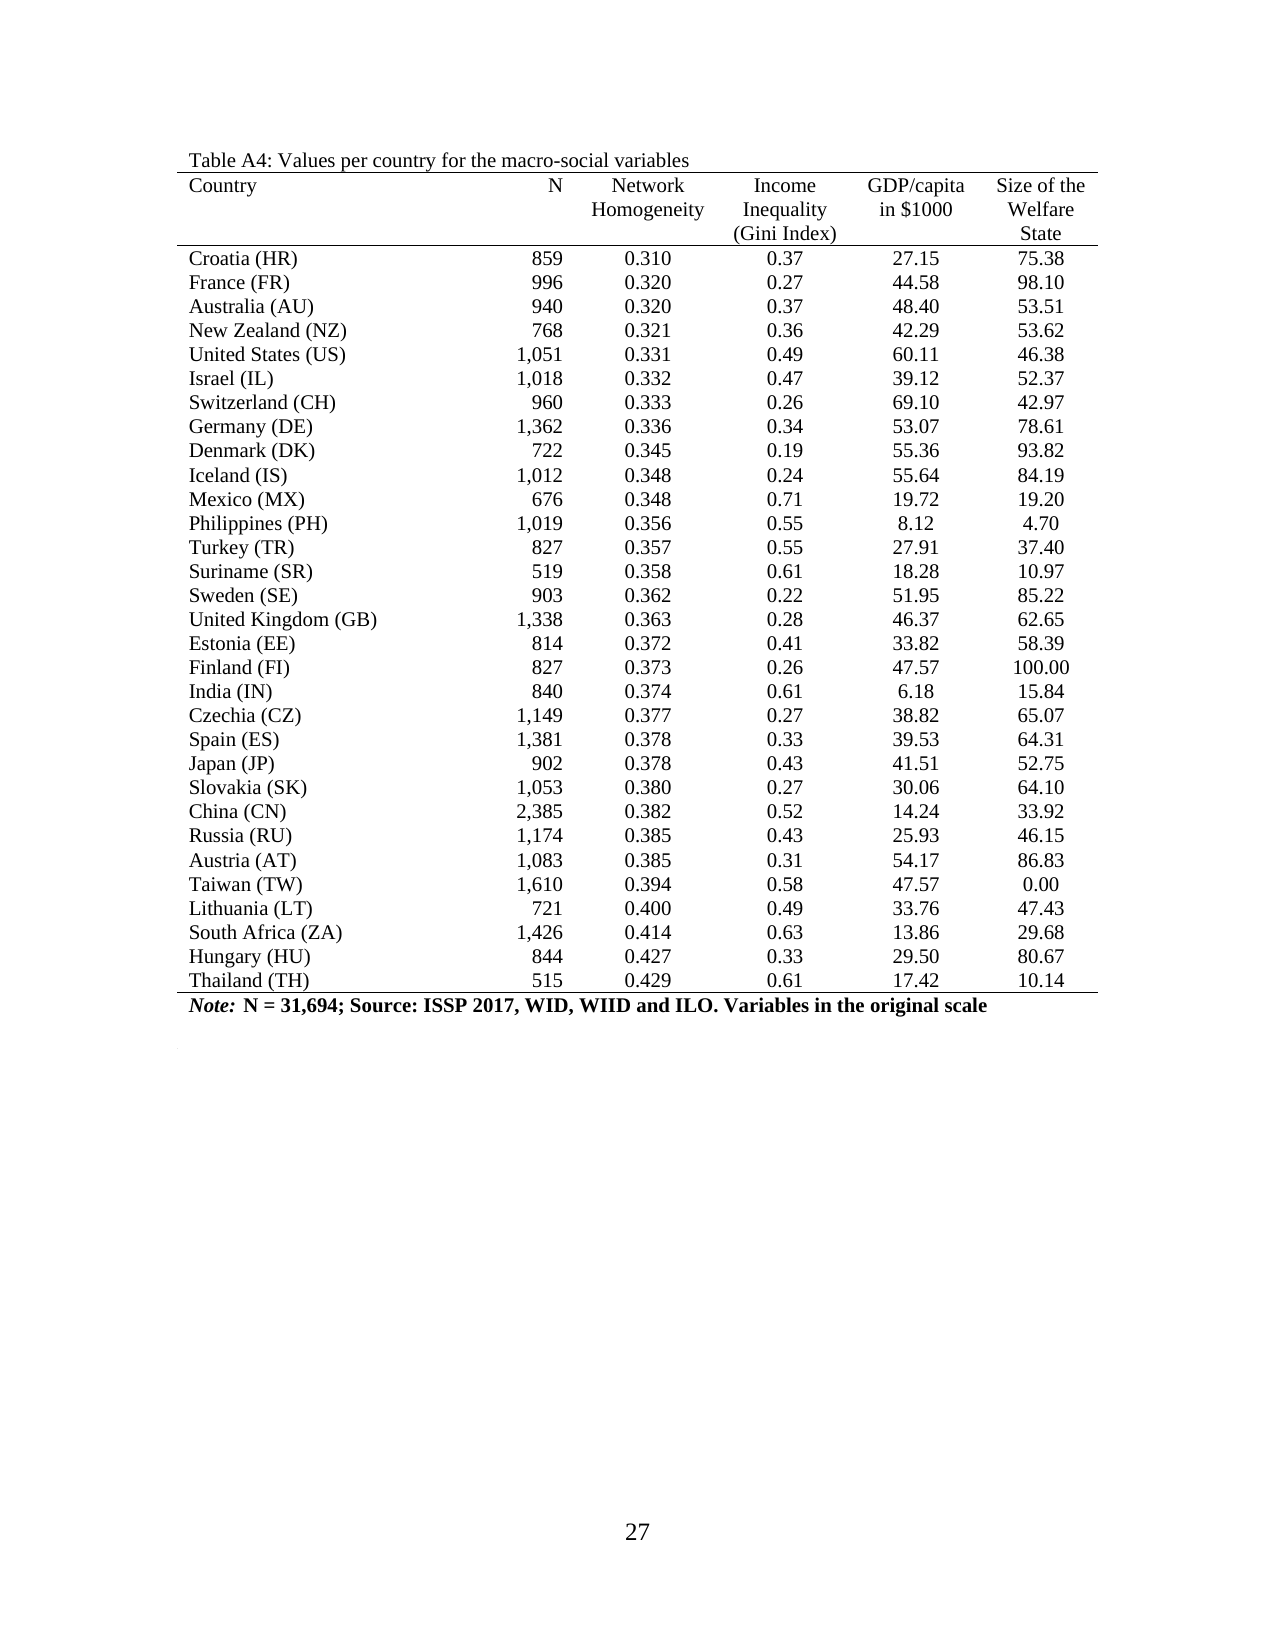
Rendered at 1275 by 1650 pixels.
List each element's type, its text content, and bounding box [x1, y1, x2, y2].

table_cell 1,018 [475, 366, 574, 390]
table_cell 0.348 [574, 463, 721, 487]
table_cell 0.22 [721, 583, 848, 607]
table_cell 0.400 [574, 896, 721, 920]
table_cell 100.00 [984, 655, 1098, 679]
table_cell Finland (FI) [177, 655, 475, 679]
table_cell 0.63 [721, 920, 848, 944]
table_cell 721 [475, 896, 574, 920]
table_cell 0.27 [721, 703, 848, 727]
table_cell GDP/capita in $1000 [848, 173, 984, 245]
table_cell 8.12 [848, 511, 984, 535]
table_cell 0.28 [721, 607, 848, 631]
table_cell 0.61 [721, 559, 848, 583]
table_cell 1,051 [475, 342, 574, 366]
table_cell 44.58 [848, 270, 984, 294]
table_cell 51.95 [848, 583, 984, 607]
table_cell Germany (DE) [177, 414, 475, 438]
table_cell 0.357 [574, 535, 721, 559]
table_cell 0.49 [721, 896, 848, 920]
table_cell 0.36 [721, 318, 848, 342]
table_cell Russia (RU) [177, 824, 475, 847]
table_cell United Kingdom (GB) [177, 607, 475, 631]
table_cell 0.34 [721, 414, 848, 438]
table_cell 10.97 [984, 559, 1098, 583]
table_cell 38.82 [848, 703, 984, 727]
table_cell 1,019 [475, 511, 574, 535]
table_cell Philippines (PH) [177, 511, 475, 535]
table_cell Note: N = 31,694; Source: ISSP 2017, WID, WIID and ILO. Variables in the original scale [177, 993, 1098, 1017]
table_cell 827 [475, 535, 574, 559]
table_cell 0.61 [721, 679, 848, 703]
table_cell 6.18 [848, 679, 984, 703]
table_cell 0.320 [574, 294, 721, 318]
table_cell Income Inequality (Gini Index) [721, 173, 848, 245]
table_cell N [475, 173, 574, 245]
table_cell 4.70 [984, 511, 1098, 535]
table_cell 62.65 [984, 607, 1098, 631]
table_cell 0.356 [574, 511, 721, 535]
table_cell 17.42 [848, 968, 984, 992]
table_cell 1,174 [475, 824, 574, 847]
table_cell 54.17 [848, 848, 984, 872]
table_cell Size of the Welfare State [984, 173, 1098, 245]
table_cell India (IN) [177, 679, 475, 703]
table_cell 98.10 [984, 270, 1098, 294]
table_cell 55.64 [848, 463, 984, 487]
table_cell 844 [475, 944, 574, 968]
table_cell 0.429 [574, 968, 721, 992]
table_cell 52.75 [984, 751, 1098, 775]
table_cell 46.15 [984, 824, 1098, 847]
table_cell 0.348 [574, 487, 721, 511]
table_cell 0.43 [721, 751, 848, 775]
table_header Table A4: Values per country for the macro-social variables [177, 148, 1098, 172]
table_cell 0.320 [574, 270, 721, 294]
table_cell 0.414 [574, 920, 721, 944]
table_cell 0.333 [574, 390, 721, 414]
table_cell 69.10 [848, 390, 984, 414]
table_cell 85.22 [984, 583, 1098, 607]
table_cell 0.55 [721, 511, 848, 535]
table_cell 996 [475, 270, 574, 294]
table_cell 0.382 [574, 799, 721, 823]
table_cell New Zealand (NZ) [177, 318, 475, 342]
table_cell 84.19 [984, 463, 1098, 487]
table_cell Taiwan (TW) [177, 872, 475, 896]
table_cell 1,083 [475, 848, 574, 872]
table_cell 33.76 [848, 896, 984, 920]
table_cell 0.336 [574, 414, 721, 438]
table_cell 1,381 [475, 727, 574, 751]
table_cell 18.28 [848, 559, 984, 583]
table_cell 0.394 [574, 872, 721, 896]
table_cell 0.331 [574, 342, 721, 366]
table_cell 86.83 [984, 848, 1098, 872]
table_cell 0.362 [574, 583, 721, 607]
table_cell 55.36 [848, 439, 984, 462]
table_cell Country [177, 173, 475, 245]
table_cell 0.24 [721, 463, 848, 487]
table_cell 75.38 [984, 246, 1098, 270]
table_cell 29.68 [984, 920, 1098, 944]
table_cell 2,385 [475, 799, 574, 823]
table_cell 0.27 [721, 270, 848, 294]
table_cell 37.40 [984, 535, 1098, 559]
table_cell 27.15 [848, 246, 984, 270]
table_cell 0.71 [721, 487, 848, 511]
table_cell 0.33 [721, 944, 848, 968]
table_cell 80.67 [984, 944, 1098, 968]
table_cell 0.26 [721, 390, 848, 414]
table_cell 0.37 [721, 294, 848, 318]
table_cell 902 [475, 751, 574, 775]
table_cell 1,610 [475, 872, 574, 896]
table_cell 13.86 [848, 920, 984, 944]
table_cell 53.07 [848, 414, 984, 438]
table_cell Iceland (IS) [177, 463, 475, 487]
table_cell Spain (ES) [177, 727, 475, 751]
table_cell 0.374 [574, 679, 721, 703]
table_cell 60.11 [848, 342, 984, 366]
table_cell 46.37 [848, 607, 984, 631]
table_cell 52.37 [984, 366, 1098, 390]
table_cell 0.00 [984, 872, 1098, 896]
table_cell China (CN) [177, 799, 475, 823]
table_cell Israel (IL) [177, 366, 475, 390]
table_cell 29.50 [848, 944, 984, 968]
table_cell 0.377 [574, 703, 721, 727]
table_cell 0.310 [574, 246, 721, 270]
table_cell Czechia (CZ) [177, 703, 475, 727]
table_cell 940 [475, 294, 574, 318]
table_cell 859 [475, 246, 574, 270]
table_cell 840 [475, 679, 574, 703]
table_cell 0.378 [574, 727, 721, 751]
table_cell 768 [475, 318, 574, 342]
table_cell 515 [475, 968, 574, 992]
table_cell 0.58 [721, 872, 848, 896]
table_cell United States (US) [177, 342, 475, 366]
table_cell 0.321 [574, 318, 721, 342]
table_cell 58.39 [984, 631, 1098, 655]
table_cell 30.06 [848, 775, 984, 799]
table_cell 0.33 [721, 727, 848, 751]
table_cell Australia (AU) [177, 294, 475, 318]
table_cell Sweden (SE) [177, 583, 475, 607]
table_cell 676 [475, 487, 574, 511]
table_cell Mexico (MX) [177, 487, 475, 511]
table_cell Lithuania (LT) [177, 896, 475, 920]
table_cell Hungary (HU) [177, 944, 475, 968]
table_cell 960 [475, 390, 574, 414]
table_cell 0.27 [721, 775, 848, 799]
table_cell 42.97 [984, 390, 1098, 414]
table_cell 0.385 [574, 848, 721, 872]
table_cell 0.378 [574, 751, 721, 775]
table_cell 722 [475, 439, 574, 462]
table_cell 0.19 [721, 439, 848, 462]
table_cell 0.373 [574, 655, 721, 679]
table_cell 14.24 [848, 799, 984, 823]
table_cell 0.363 [574, 607, 721, 631]
table_cell 19.72 [848, 487, 984, 511]
table_cell 19.20 [984, 487, 1098, 511]
table_cell 0.385 [574, 824, 721, 847]
table_cell 47.43 [984, 896, 1098, 920]
table_cell Turkey (TR) [177, 535, 475, 559]
table_cell 25.93 [848, 824, 984, 847]
table_cell 827 [475, 655, 574, 679]
table_cell Austria (AT) [177, 848, 475, 872]
table_cell 1,012 [475, 463, 574, 487]
table_cell 33.82 [848, 631, 984, 655]
table_cell 53.62 [984, 318, 1098, 342]
table_cell 93.82 [984, 439, 1098, 462]
table_cell 1,338 [475, 607, 574, 631]
table_cell 0.332 [574, 366, 721, 390]
table_cell 1,362 [475, 414, 574, 438]
table_cell Denmark (DK) [177, 439, 475, 462]
table_cell 47.57 [848, 872, 984, 896]
table_cell 0.49 [721, 342, 848, 366]
table_cell 39.12 [848, 366, 984, 390]
table_cell 78.61 [984, 414, 1098, 438]
table_cell 814 [475, 631, 574, 655]
table_cell Croatia (HR) [177, 246, 475, 270]
table_cell Network Homogeneity [574, 173, 721, 245]
table_cell 0.358 [574, 559, 721, 583]
table_cell 41.51 [848, 751, 984, 775]
table_cell 0.31 [721, 848, 848, 872]
table_cell 65.07 [984, 703, 1098, 727]
table_cell 0.372 [574, 631, 721, 655]
table_cell 0.61 [721, 968, 848, 992]
table_cell 39.53 [848, 727, 984, 751]
table_cell 0.43 [721, 824, 848, 847]
table_cell 0.26 [721, 655, 848, 679]
table_cell 1,053 [475, 775, 574, 799]
table_cell 0.55 [721, 535, 848, 559]
table_cell South Africa (ZA) [177, 920, 475, 944]
table_cell 0.47 [721, 366, 848, 390]
table_cell Thailand (TH) [177, 968, 475, 992]
table_cell 64.31 [984, 727, 1098, 751]
table_cell 0.52 [721, 799, 848, 823]
table_cell 1,149 [475, 703, 574, 727]
table_cell 27.91 [848, 535, 984, 559]
table_cell 47.57 [848, 655, 984, 679]
table_cell 0.345 [574, 439, 721, 462]
table_cell 46.38 [984, 342, 1098, 366]
table_cell 33.92 [984, 799, 1098, 823]
table_cell 903 [475, 583, 574, 607]
table_cell 1,426 [475, 920, 574, 944]
table_cell 48.40 [848, 294, 984, 318]
table_cell 0.41 [721, 631, 848, 655]
table_cell 10.14 [984, 968, 1098, 992]
table_cell 53.51 [984, 294, 1098, 318]
table_cell France (FR) [177, 270, 475, 294]
table_cell Estonia (EE) [177, 631, 475, 655]
table_cell Switzerland (CH) [177, 390, 475, 414]
table_cell 519 [475, 559, 574, 583]
table_cell Slovakia (SK) [177, 775, 475, 799]
table_cell Suriname (SR) [177, 559, 475, 583]
table_cell 42.29 [848, 318, 984, 342]
table_cell 0.427 [574, 944, 721, 968]
table_cell 15.84 [984, 679, 1098, 703]
table_cell 64.10 [984, 775, 1098, 799]
table_cell Japan (JP) [177, 751, 475, 775]
table_cell 0.37 [721, 246, 848, 270]
table_cell 0.380 [574, 775, 721, 799]
